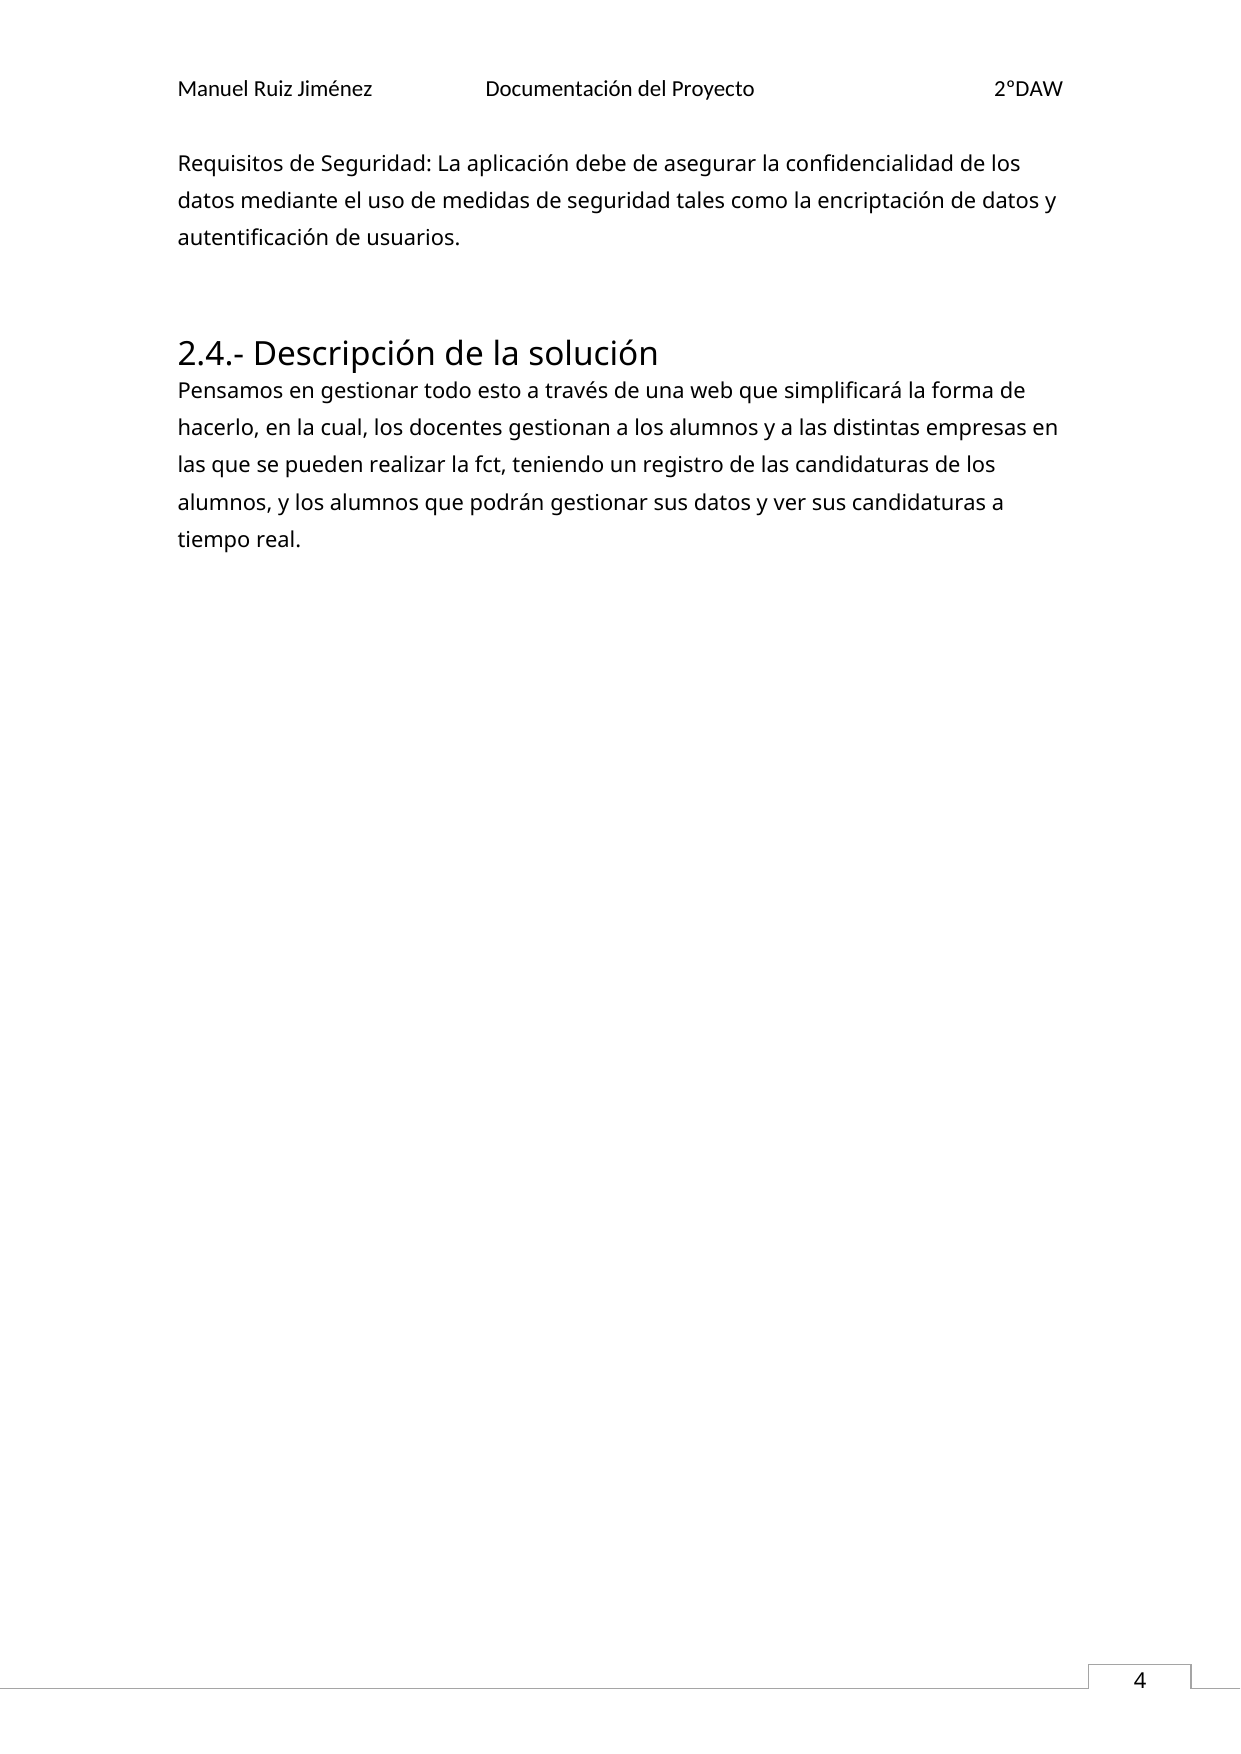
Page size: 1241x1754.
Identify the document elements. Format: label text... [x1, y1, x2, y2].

text Requisitos de Seguridad: La aplicación debe de asegurar la confidencialidad de los datos mediante el uso de medidas de seguridad tales como la encriptación de datos y autentificación de usuarios. [177, 148, 1063, 252]
subtitle 2.4.- Descripción de la solución [177, 330, 1063, 375]
text Pensamos en gestionar todo esto a través de una web que simplificará la forma de hacerlo, en la cual, los docentes gestionan a los alumnos y a las distintas empresas en las que se pueden realizar la fct, teniendo un registro de las candidaturas de los alumnos, y los alumnos que podrán gestionar sus datos y ver sus candidaturas a tiempo real. [177, 375, 1063, 554]
